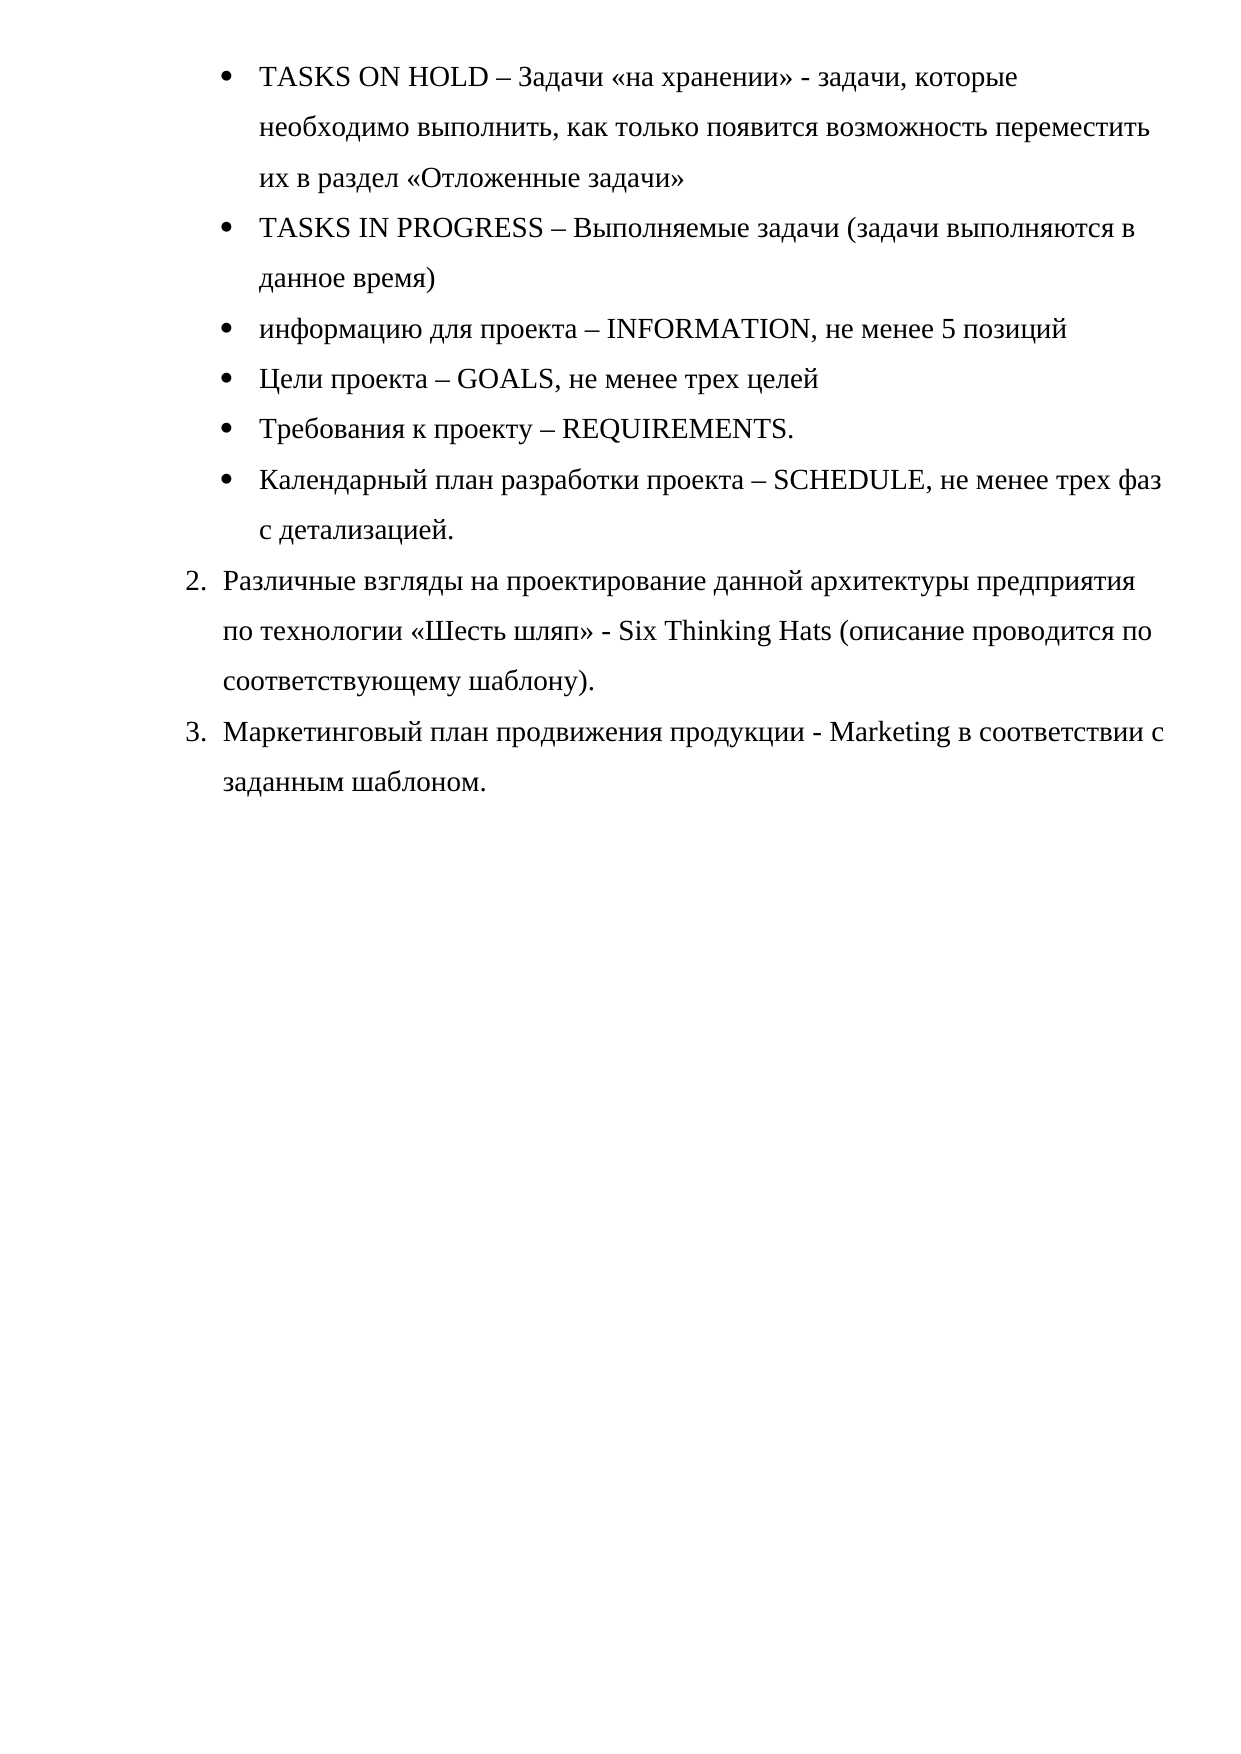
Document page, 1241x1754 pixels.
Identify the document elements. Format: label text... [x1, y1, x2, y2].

list TASKS IN PROGRESS – Выполняемые задачи (задачи выполняются в данное время) [221, 210, 1169, 294]
list информацию для проекта – INFORMATION, не менее 5 позиций [221, 311, 1169, 344]
list Различные взгляды на проектирование данной архитектуры предприятия по технологии «Шесть шляп» - Six Thinking Hats (описание проводится по соответствующему шаблону). [185, 563, 1169, 697]
list Цели проекта – GOALS, не менее трех целей [221, 361, 1169, 395]
list Календарный план разработки проекта – SCHEDULE, не менее трех фаз с детализацией. [221, 462, 1169, 546]
list TASKS ON HOLD – Задачи «на хранении» - задачи, которые необходимо выполнить, как только появится возможность переместить их в раздел «Отложенные задачи» [221, 59, 1169, 193]
list Маркетинговый план продвижения продукции - Marketing в соответствии с заданным шаблоном. [185, 714, 1169, 798]
list Требования к проекту – REQUIREMENTS. [221, 412, 1169, 445]
